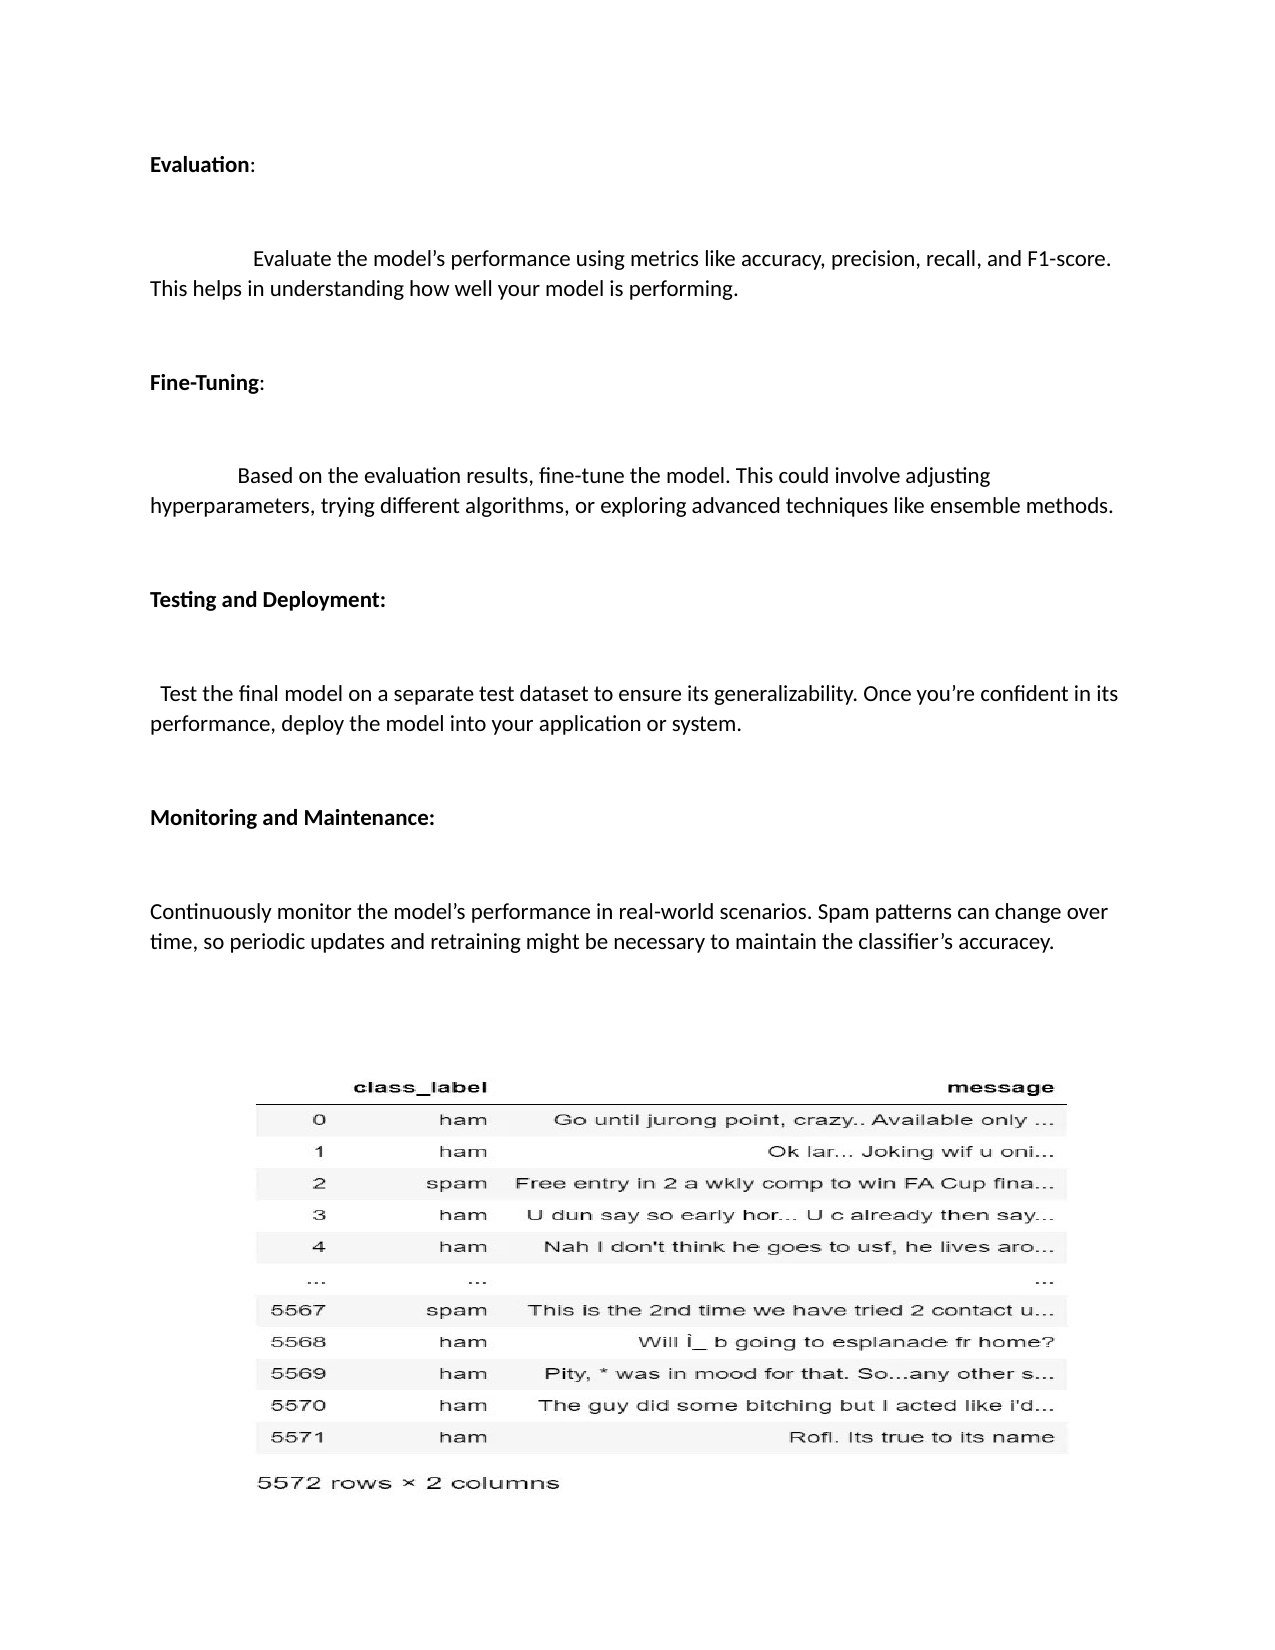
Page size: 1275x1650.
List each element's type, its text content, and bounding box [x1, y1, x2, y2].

text Monitoring and Maintenance: [150, 803, 1125, 831]
text Test the final model on a separate test dataset to ensure its generalizability. Once you’re confident in its performance, deploy the model into your application or system. [150, 679, 1125, 737]
text Based on the evaluation results, fine-tune the model. This could involve adjusting hyperparameters, trying different algorithms, or exploring advanced techniques like ensemble methods. [150, 461, 1125, 520]
text Fine-Tuning: [150, 368, 1125, 396]
text Evaluation: [150, 150, 1125, 178]
picture [238, 1071, 1093, 1499]
text Evaluate the model’s performance using metrics like accuracy, precision, recall, and F1-score. This helps in understanding how well your model is performing. [150, 244, 1125, 302]
text Continuously monitor the model’s performance in real-world scenarios. Spam patterns can change over time, so periodic updates and retraining might be necessary to maintain the classifier’s accuracey. [150, 897, 1125, 955]
text Testing and Deployment: [150, 585, 1125, 613]
